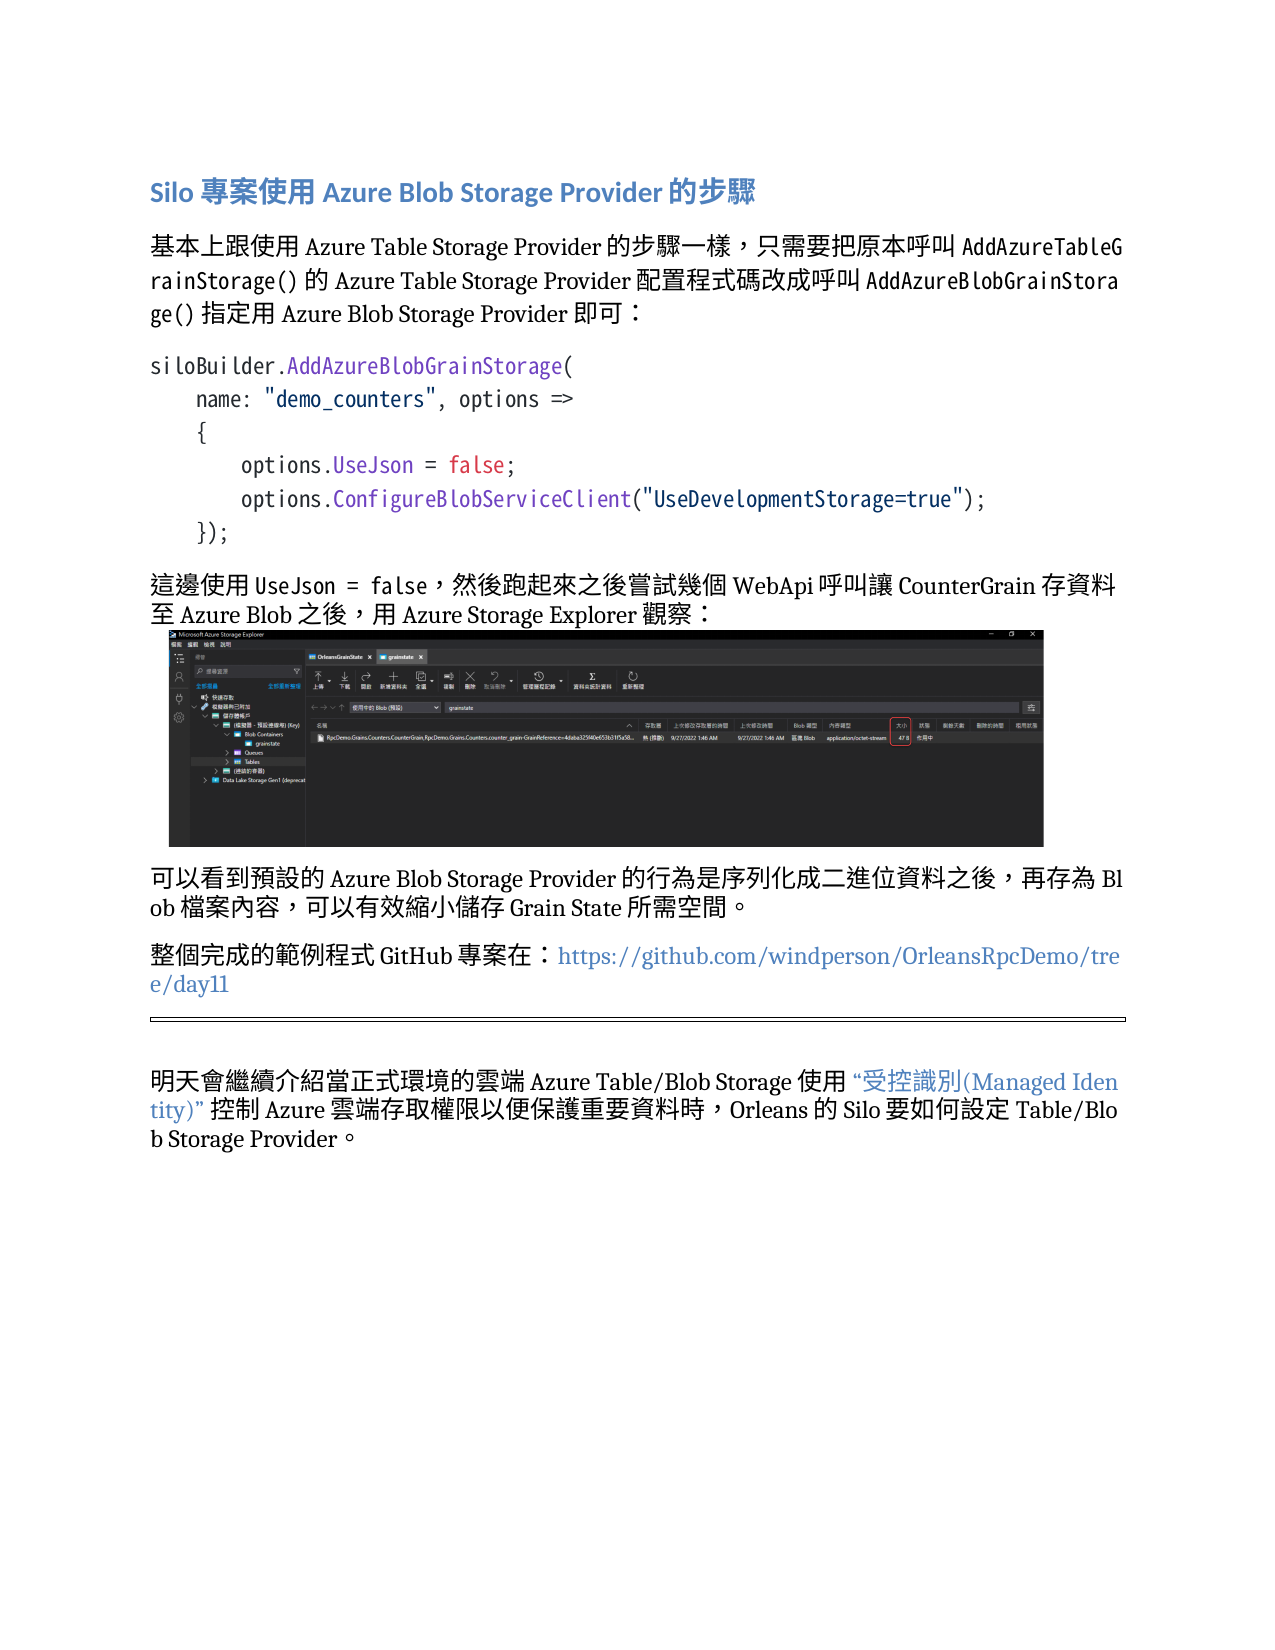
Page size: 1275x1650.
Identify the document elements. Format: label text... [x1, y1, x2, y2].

text 基本上跟使用Azure Table Storage Provider的步驟一樣，只需要把原本呼叫 AddAzureTableGrainStorage() 的Azure Table Storage Provider配置程式碼改成呼叫 AddAzureBlobGrainStorage() 指定用Azure Blob Storage Provider即可： [150, 229, 1125, 329]
subtitle Silo專案使用Azure Blob Storage Provider的步驟 [150, 171, 1125, 211]
text 明天會繼續介紹當正式環境的雲端Azure Table/Blob Storage使用 “受控識別(Managed Identity)” 控制Azure雲端存取權限以便保護重要資料時，Orleans 的Silo要如何設定Table/Blob Storage Provider。 [150, 1067, 1125, 1154]
text siloBuilder.AddAzureBlobGrainStorage( name: "demo_counters", options => { options.UseJson = false; options.ConfigureBlobServiceClient("UseDevelopmentStorage=true"); }); [150, 348, 1125, 547]
text 整個完成的範例程式GitHub專案在：https://github.com/windperson/OrleansRpcDemo/tree/day11 [150, 942, 1125, 999]
text 可以看到預設的Azure Blob Storage Provider的行為是序列化成二進位資料之後，再存為Blob檔案內容，可以有效縮小儲存Grain State所需空間。 [150, 865, 1125, 923]
picture [168, 630, 1044, 847]
